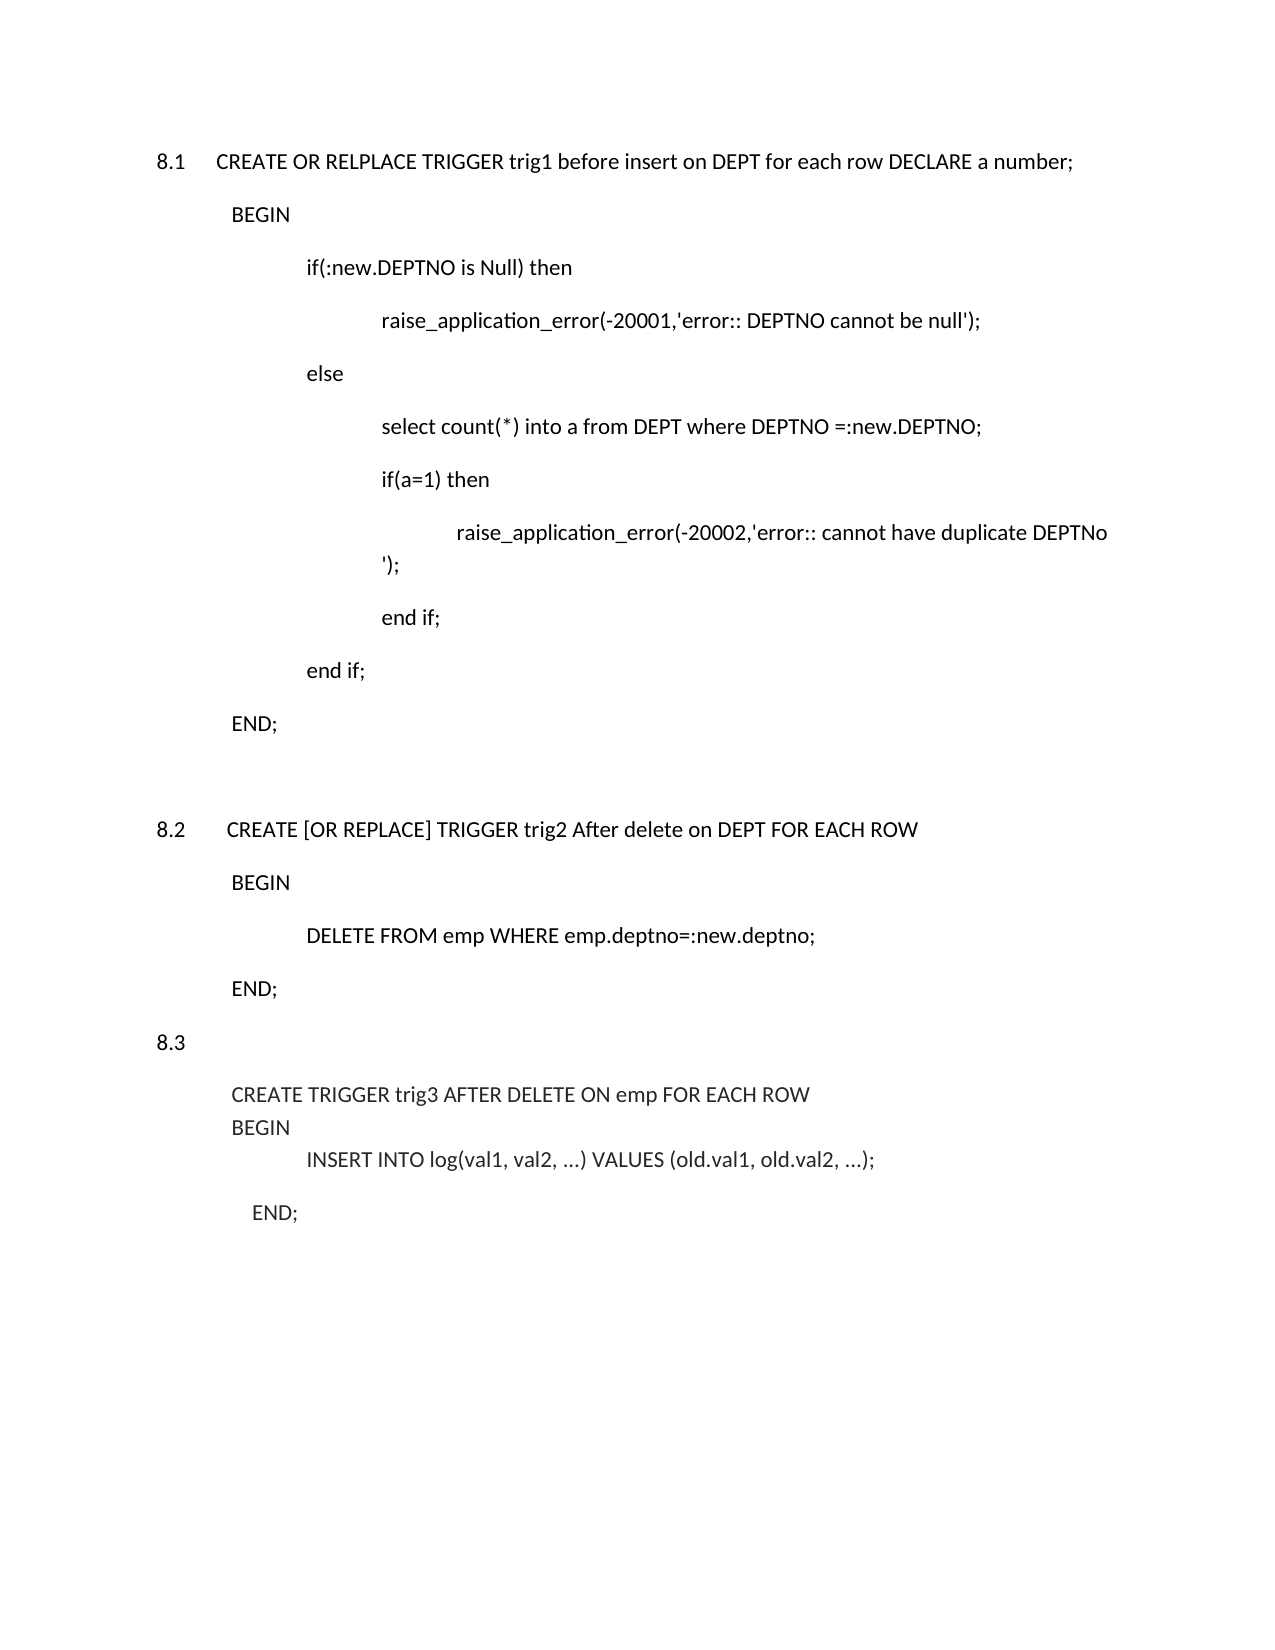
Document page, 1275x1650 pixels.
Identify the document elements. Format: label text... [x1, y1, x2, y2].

text END; [156, 1198, 1118, 1226]
text if(:new.DEPTNO is Null) then [231, 253, 1118, 281]
text end if; [156, 656, 1118, 684]
text end if; [306, 603, 1118, 631]
text select count(*) into a from DEPT where DEPTNO =:new.DEPTNO; [306, 412, 1118, 440]
text raise_application_error(-20002,'error:: cannot have duplicate DEPTNo '); [381, 518, 1118, 578]
text BEGIN [156, 200, 1118, 228]
list INSERT INTO log(val1, val2, ...) VALUES (old.val1, old.val2, ...); [231, 1145, 1118, 1173]
text DELETE FROM emp WHERE emp.deptno=:new.deptno; [156, 922, 1118, 949]
text if(a=1) then [306, 465, 1118, 493]
text END; [156, 709, 1118, 737]
text else [231, 359, 1118, 387]
list BEGIN [231, 1113, 1118, 1141]
list CREATE TRIGGER trig3 AFTER DELETE ON emp FOR EACH ROW [231, 1081, 1118, 1109]
text 8.3 [156, 1028, 1118, 1056]
text raise_application_error(-20001,'error:: DEPTNO cannot be null'); [306, 306, 1118, 334]
text 8.1 CREATE OR RELPLACE TRIGGER trig1 before insert on DEPT for each row DECLARE a number; [156, 147, 1118, 175]
text 8.2 CREATE [OR REPLACE] TRIGGER trig2 After delete on DEPT FOR EACH ROW [156, 816, 1118, 843]
text BEGIN [156, 868, 1118, 897]
text END; [156, 974, 1118, 1003]
